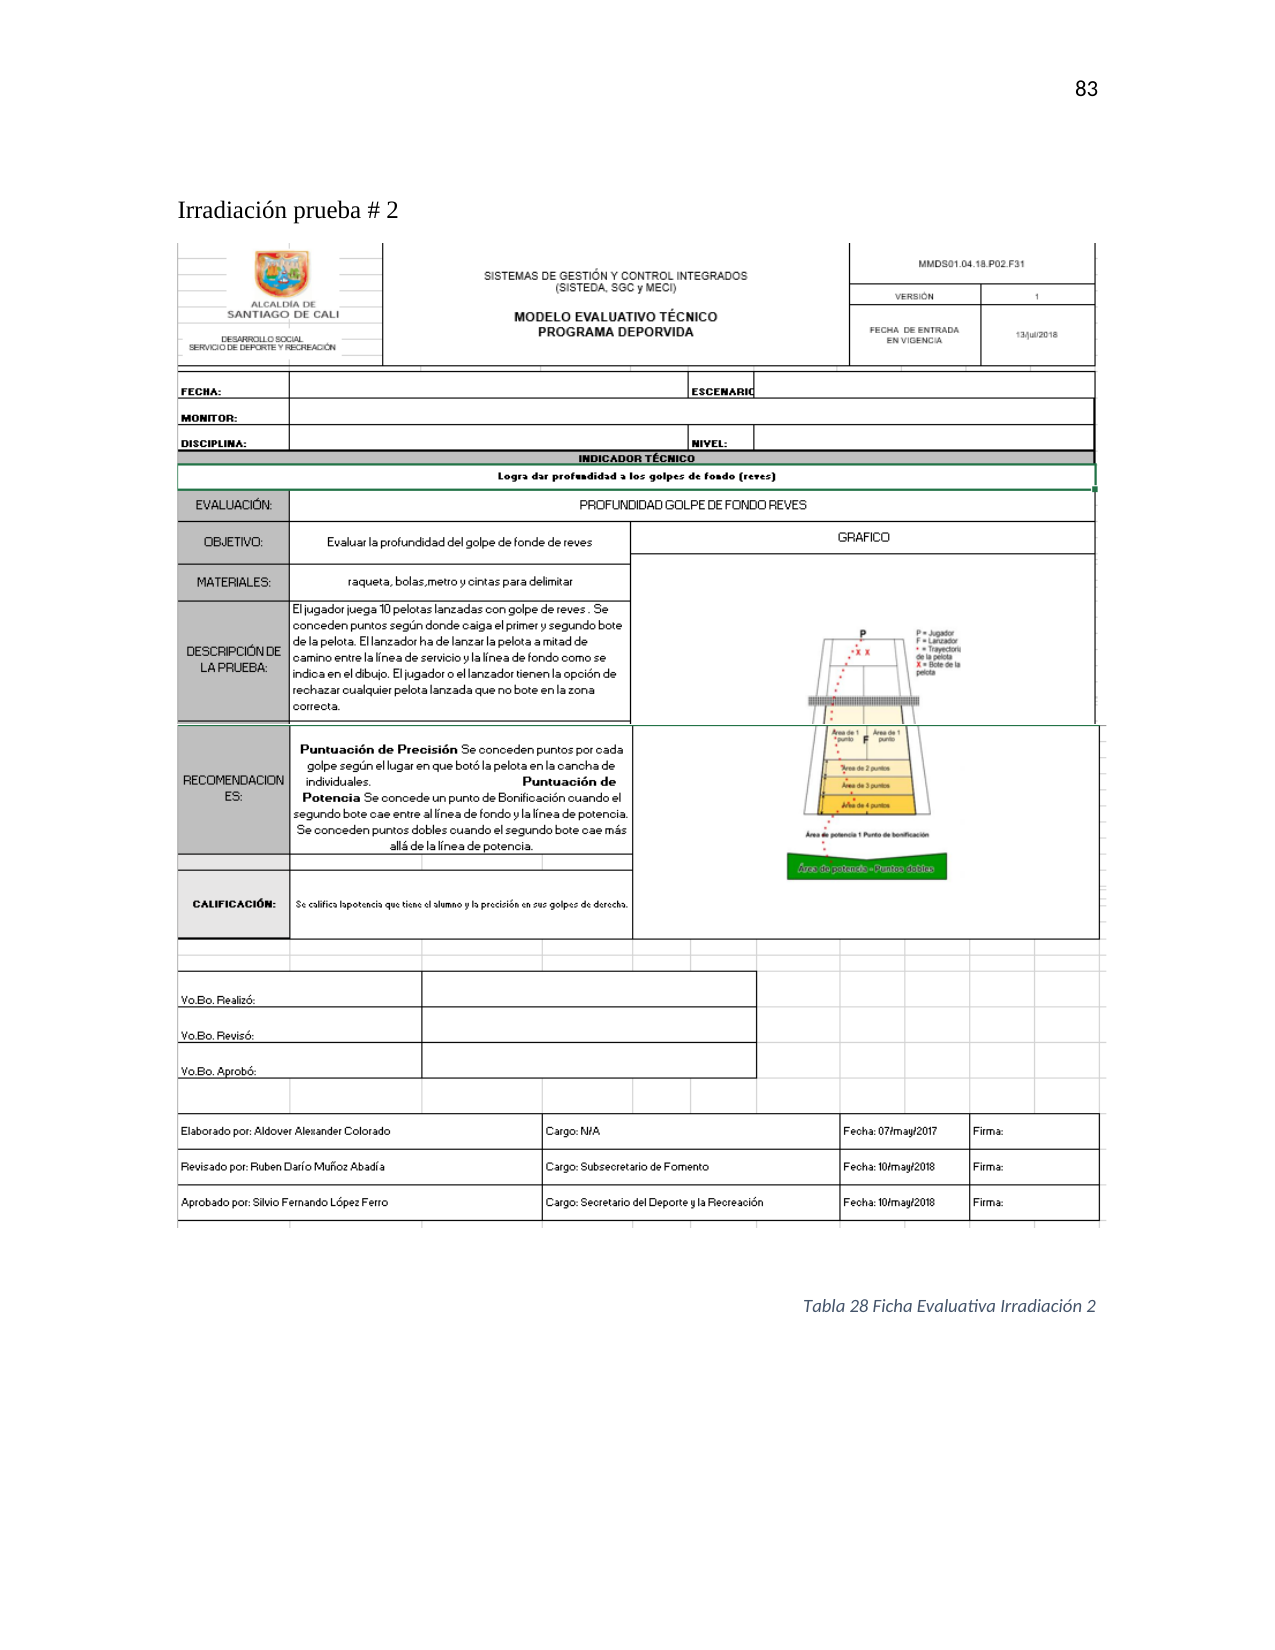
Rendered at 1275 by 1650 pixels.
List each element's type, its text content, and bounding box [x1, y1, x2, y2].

text Irradiación prueba # 2 [177, 195, 1098, 224]
picture [177, 725, 1107, 1228]
picture [177, 243, 1098, 724]
text Tabla 28 Ficha Evaluativa Irradiación 2 [177, 1294, 1098, 1317]
